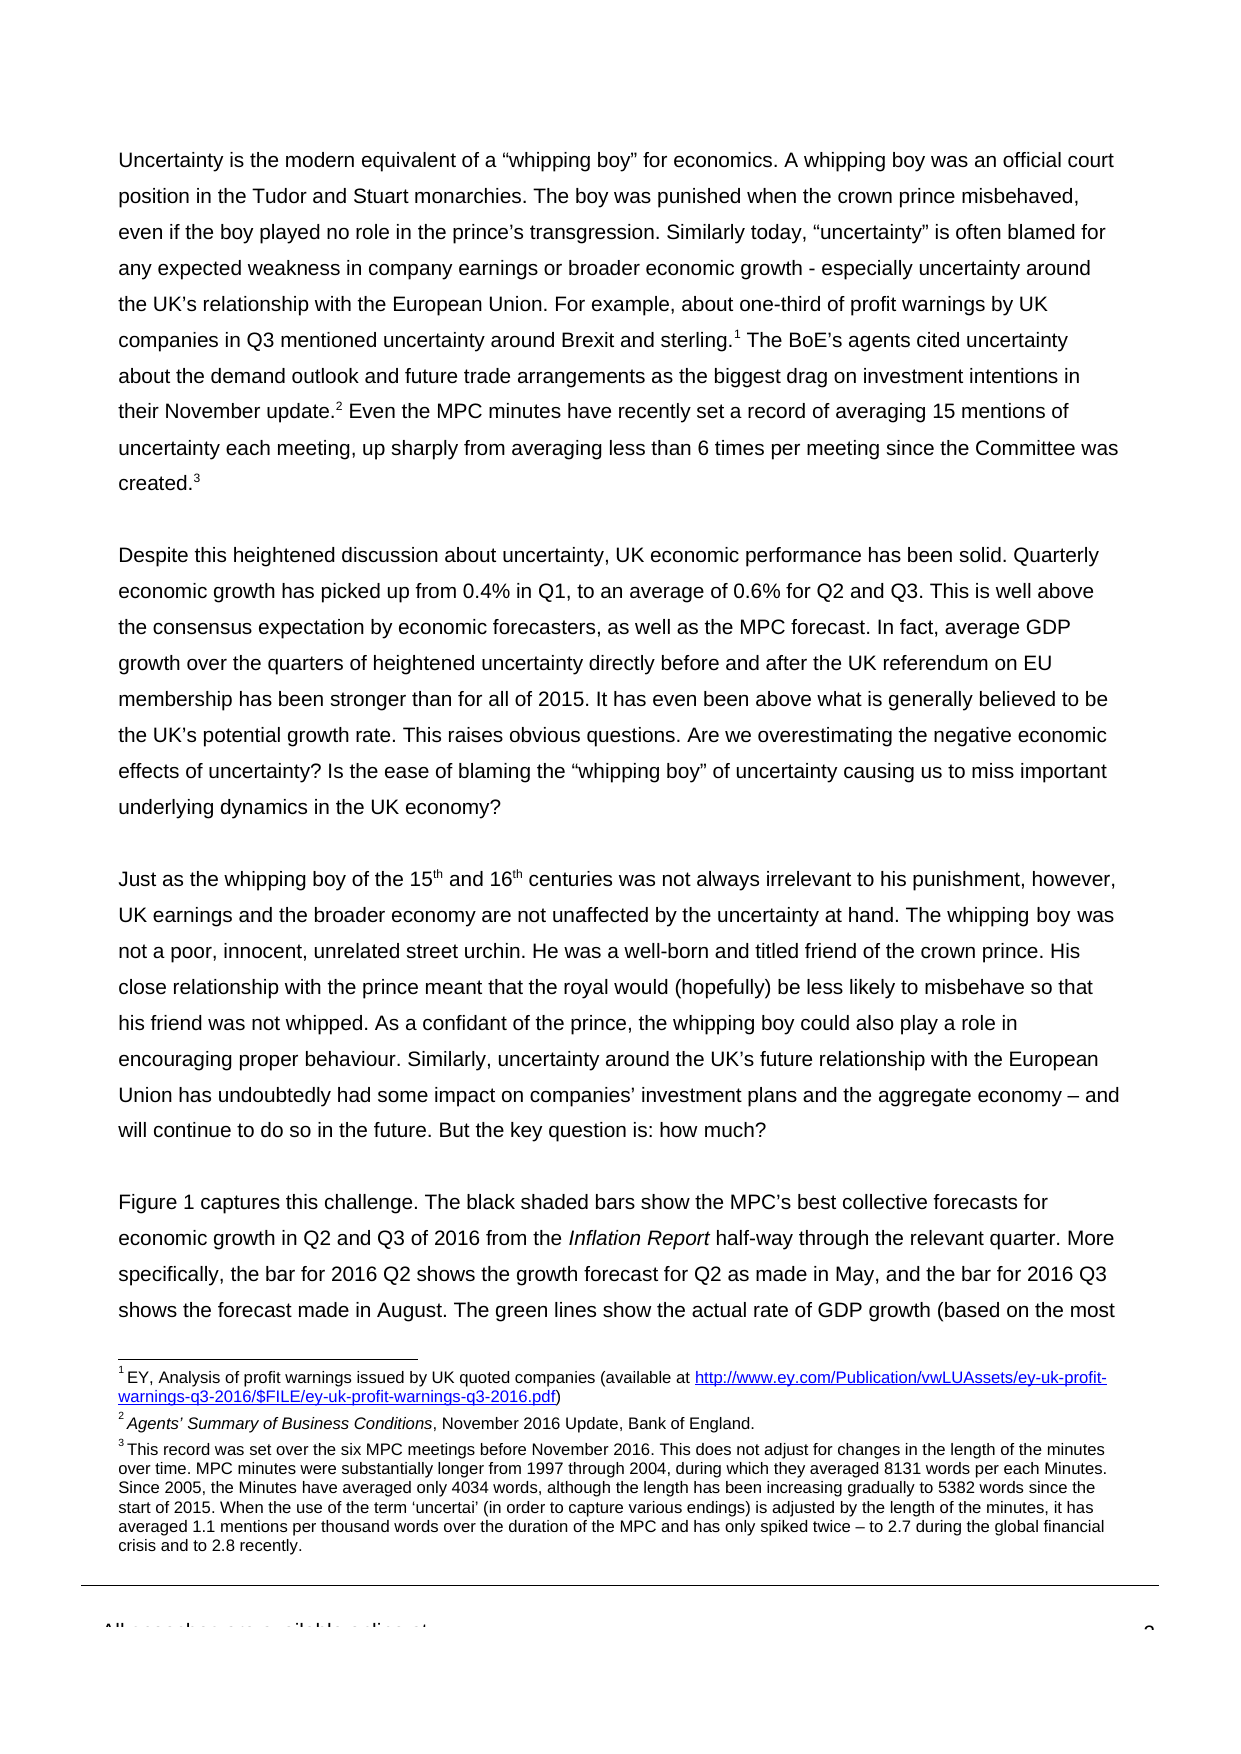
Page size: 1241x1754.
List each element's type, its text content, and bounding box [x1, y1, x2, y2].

text 2 Agents’ Summary of Business Conditions, November 2016 Update, Bank of England. [118, 1410, 1148, 1433]
text Just as the whipping boy of the 15th and 16th centuries was not always irrelevant to his punishment, however, UK earnings and the broader economy are not unaffected by the uncertainty at hand. The whipping boy was not a poor, innocent, unrelated street urchin. He was a well-born and titled friend of the crown prince. His close relationship with the prince meant that the royal would (hopefully) be less likely to misbehave so that his friend was not whipped. As a confidant of the prince, the whipping boy could also play a role in encouraging proper behaviour. Similarly, uncertainty around the UK’s future relationship with the European Union has undoubtedly had some impact on companies’ investment plans and the aggregate economy – and will continue to do so in the future. But the key question is: how much? [118, 867, 1121, 1142]
text Despite this heightened discussion about uncertainty, UK economic performance has been solid. Quarterly economic growth has picked up from 0.4% in Q1, to an average of 0.6% for Q2 and Q3. This is well above the consensus expectation by economic forecasters, as well as the MPC forecast. In fact, average GDP growth over the quarters of heightened uncertainty directly before and after the UK referendum on EU membership has been stronger than for all of 2015. It has even been above what is generally believed to be the UK’s potential growth rate. This raises obvious questions. Are we overestimating the negative economic effects of uncertainty? Is the ease of blaming the “whipping boy” of uncertainty causing us to miss important underlying dynamics in the UK economy? [118, 543, 1111, 819]
text Uncertainty is the modern equivalent of a “whipping boy” for economics. A whipping boy was an official court position in the Tudor and Stuart monarchies. The boy was punished when the crown prince misbehaved, even if the boy played no role in the prince’s transgression. Similarly today, “uncertainty” is often blamed for any expected weakness in company earnings or broader economic growth - especially uncertainty around the UK’s relationship with the European Union. For example, about one-third of profit warnings by UK companies in Q3 mentioned uncertainty around Brexit and sterling.1 The BoE’s agents cited uncertainty about the demand outlook and future trade arrangements as the biggest drag on investment intentions in their November update.2 Even the MPC minutes have recently set a record of averaging 15 mentions of uncertainty each meeting, up sharply from averaging less than 6 times per meeting since the Committee was created.3 [118, 148, 1121, 495]
text 3 This record was set over the six MPC meetings before November 2016. This does not adjust for changes in the length of the minutes over time. MPC minutes were substantially longer from 1997 through 2004, during which they averaged 8131 words per each Minutes. Since 2005, the Minutes have averaged only 4034 words, although the length has been increasing gradually to 5382 words since the start of 2015. When the use of the term ‘uncertai’ (in order to capture various endings) is adjusted by the length of the minutes, it has averaged 1.1 mentions per thousand words over the duration of the MPC and has only spiked twice – to 2.7 during the global financial crisis and to 2.8 recently. [118, 1436, 1109, 1555]
text 1 EY, Analysis of profit warnings issued by UK quoted companies (available at http://www.ey.com/Publication/vwLUAssets/ey-uk-profit- warnings-q3-2016/$FILE/ey-uk-profit-warnings-q3-2016.pdf) [118, 1364, 1109, 1406]
text Figure 1 captures this challenge. The black shaded bars show the MPC’s best collective forecasts for economic growth in Q2 and Q3 of 2016 from the Inflation Report half-way through the relevant quarter. More specifically, the bar for 2016 Q2 shows the growth forecast for Q2 as made in May, and the bar for 2016 Q3 shows the forecast made in August. The green lines show the actual rate of GDP growth (based on the most [118, 1190, 1118, 1322]
